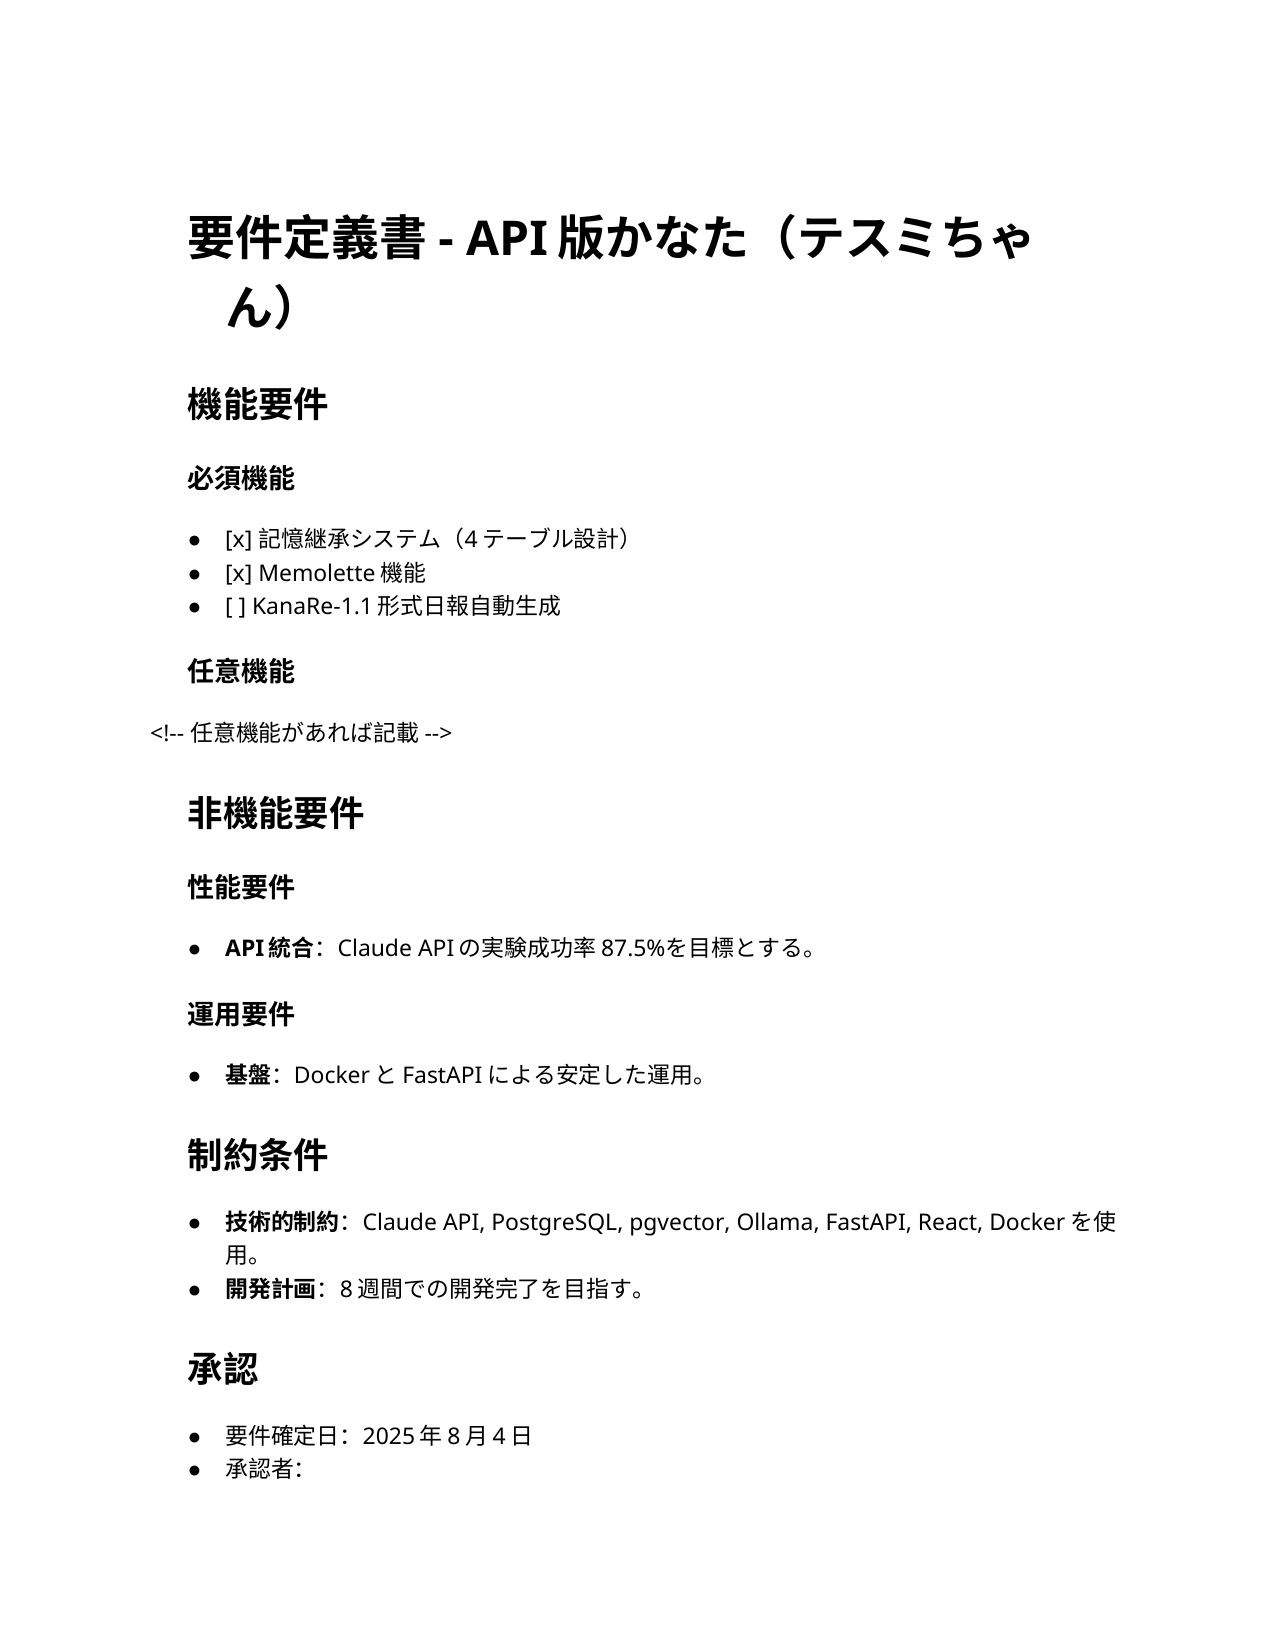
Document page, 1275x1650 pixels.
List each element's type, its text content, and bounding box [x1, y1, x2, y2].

subtitle 運用要件 [187, 993, 1125, 1032]
subtitle 承認 [187, 1341, 1125, 1393]
text <!-- 任意機能があれば記載 --> [150, 715, 1125, 748]
subtitle 制約条件 [187, 1128, 1125, 1179]
subtitle 非機能要件 [187, 786, 1125, 837]
subtitle 機能要件 [187, 377, 1125, 428]
list [ ] KanaRe-1.1形式日報自動生成 [187, 588, 1125, 621]
list API統合：Claude APIの実験成功率87.5%を目標とする。 [187, 930, 1125, 963]
list 承認者： [187, 1451, 1125, 1484]
subtitle 性能要件 [187, 866, 1125, 905]
list [x] Memolette機能 [187, 554, 1125, 588]
subtitle 任意機能 [187, 650, 1125, 690]
subtitle 要件定義書 - API版かなた（テスミちゃん） [187, 200, 1125, 339]
list 基盤：DockerとFastAPIによる安定した運用。 [187, 1057, 1125, 1090]
list [x] 記憶継承システム（4テーブル設計） [187, 521, 1125, 554]
list 開発計画：8週間での開発完了を目指す。 [187, 1271, 1125, 1304]
subtitle 必須機能 [187, 457, 1125, 496]
list 技術的制約：Claude API, PostgreSQL, pgvector, Ollama, FastAPI, React, Dockerを使用。 [187, 1204, 1125, 1271]
list 要件確定日：2025年8月4日 [187, 1418, 1125, 1451]
